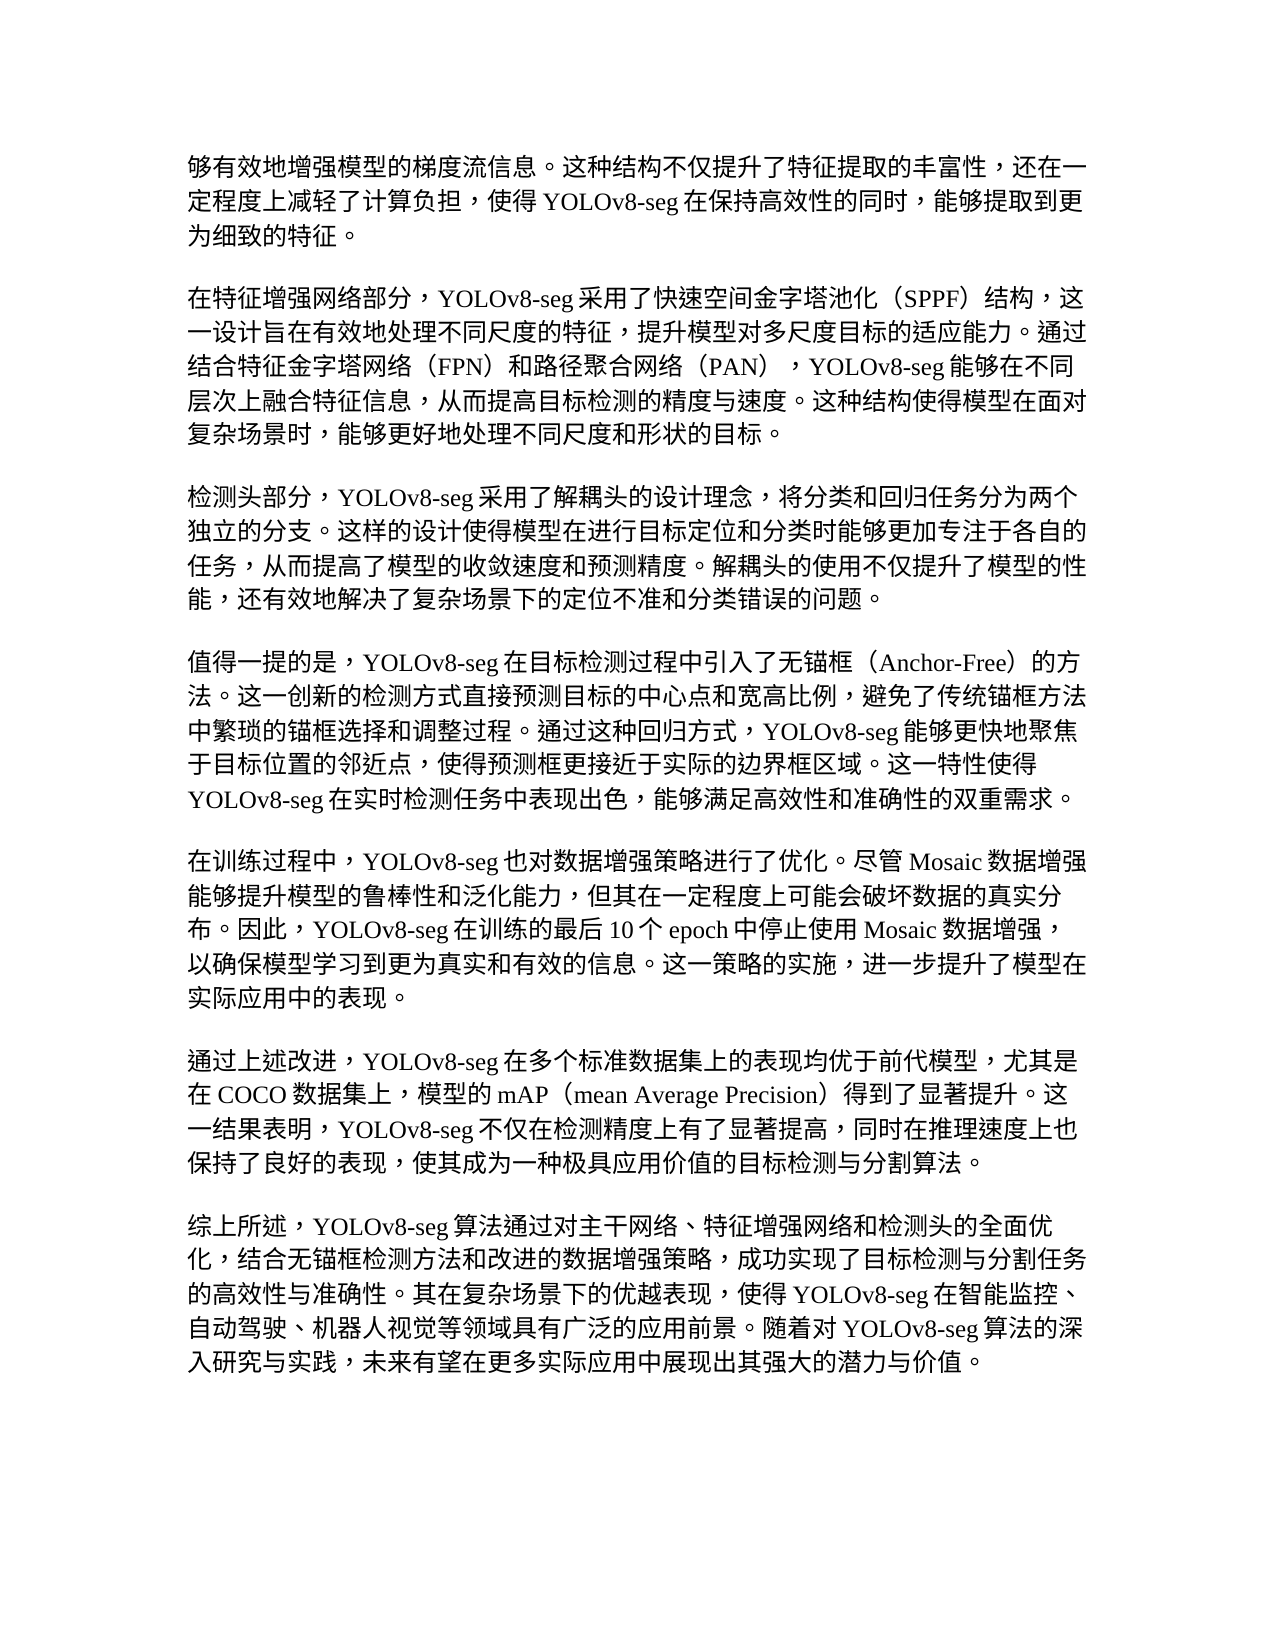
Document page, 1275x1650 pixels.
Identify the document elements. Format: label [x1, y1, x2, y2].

text [187, 150, 1087, 1378]
